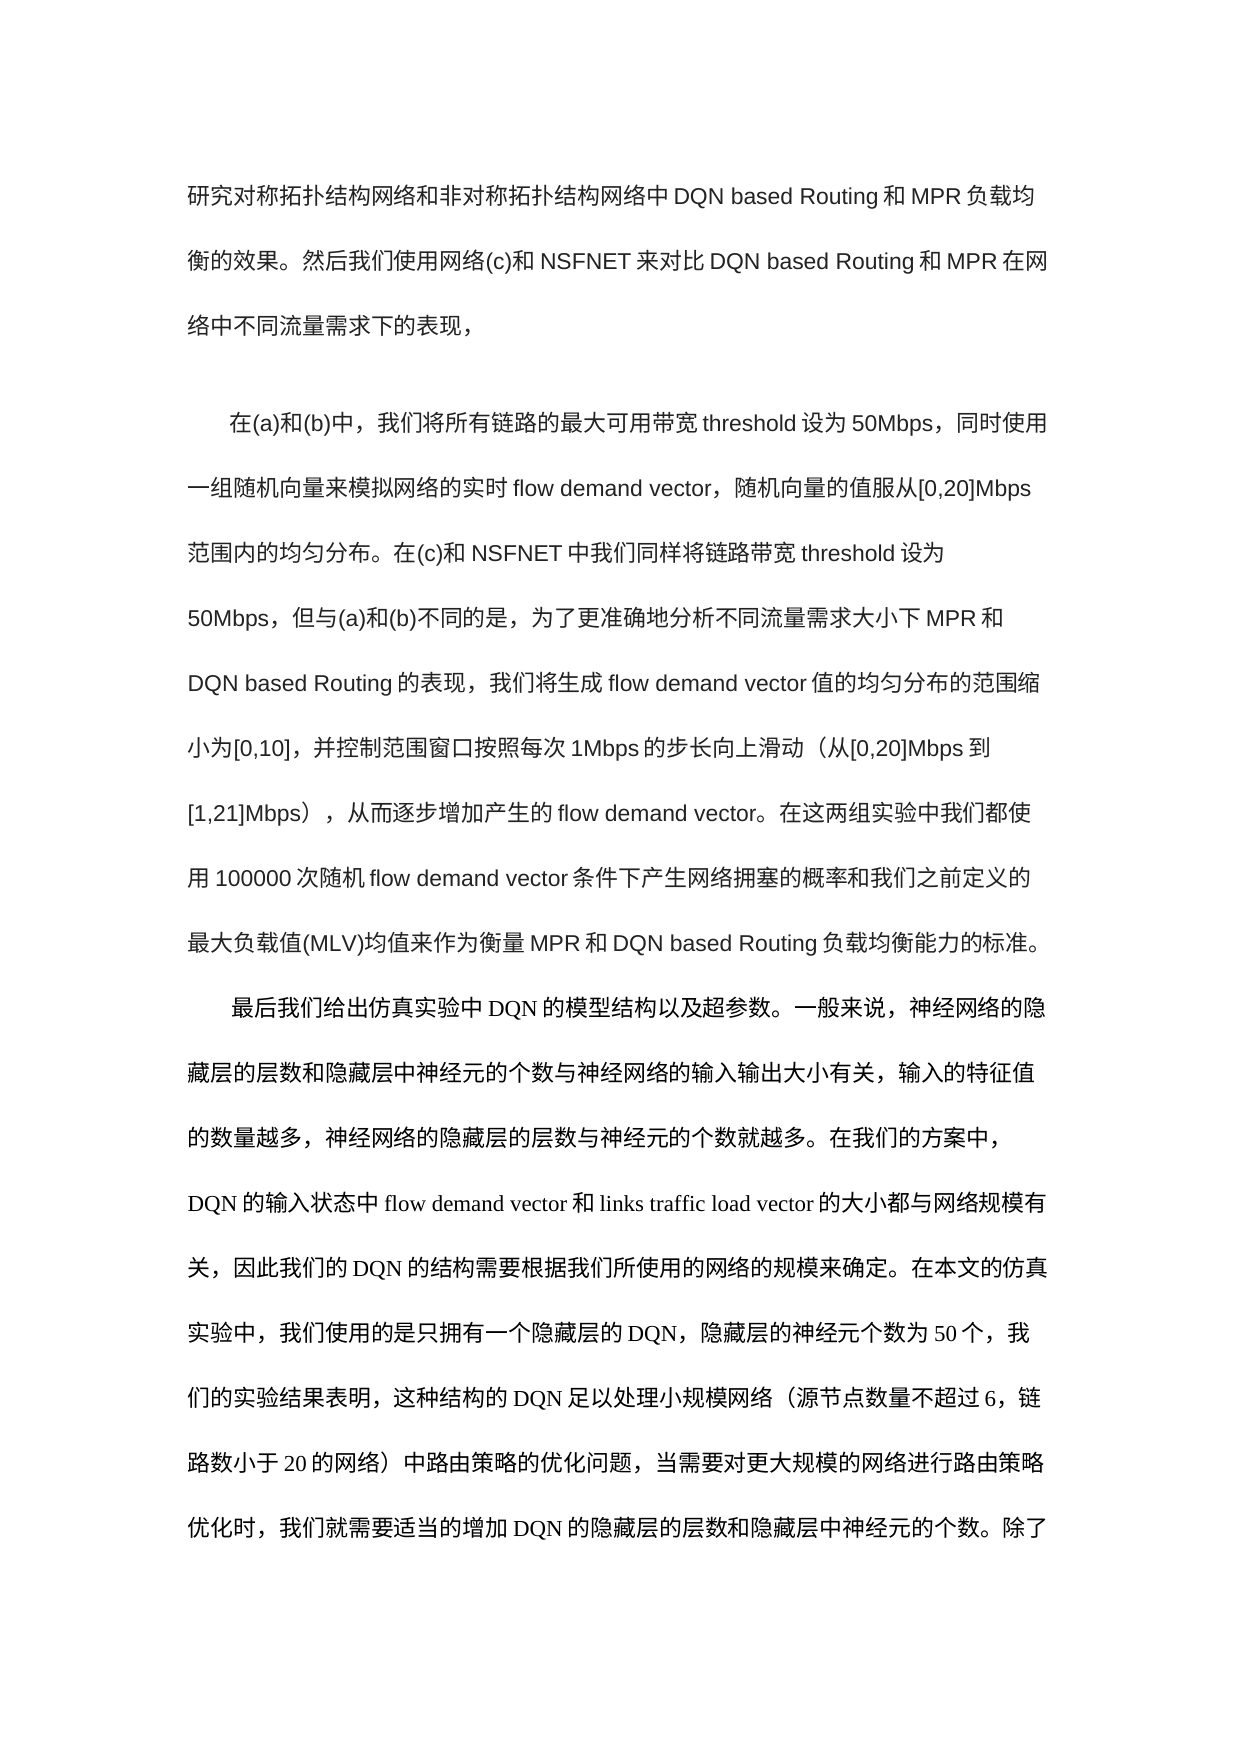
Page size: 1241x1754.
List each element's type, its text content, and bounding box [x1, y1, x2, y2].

text 在(a)和(b)中，我们将所有链路的最大可用带宽threshold设为50Mbps，同时使用一组随机向量来模拟网络的实时flow demand vector，随机向量的值服从[0,20]Mbps范围内的均匀分布。在(c)和NSFNET中我们同样将链路带宽threshold设为50Mbps，但与(a)和(b)不同的是，为了更准确地分析不同流量需求大小下MPR和DQN based Routing的表现，我们将生成flow demand vector值的均匀分布的范围缩小为[0,10]，并控制范围窗口按照每次1Mbps的步长向上滑动（从[0,20]Mbps到[1,21]Mbps），从而逐步增加产生的flow demand vector。在这两组实验中我们都使用100000次随机flow demand vector条件下产生网络拥塞的概率和我们之前定义的最大负载值(MLV)均值来作为衡量MPR和DQN based Routing负载均衡能力的标准。 [187, 389, 1053, 974]
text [187, 162, 1053, 357]
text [187, 974, 1053, 1559]
